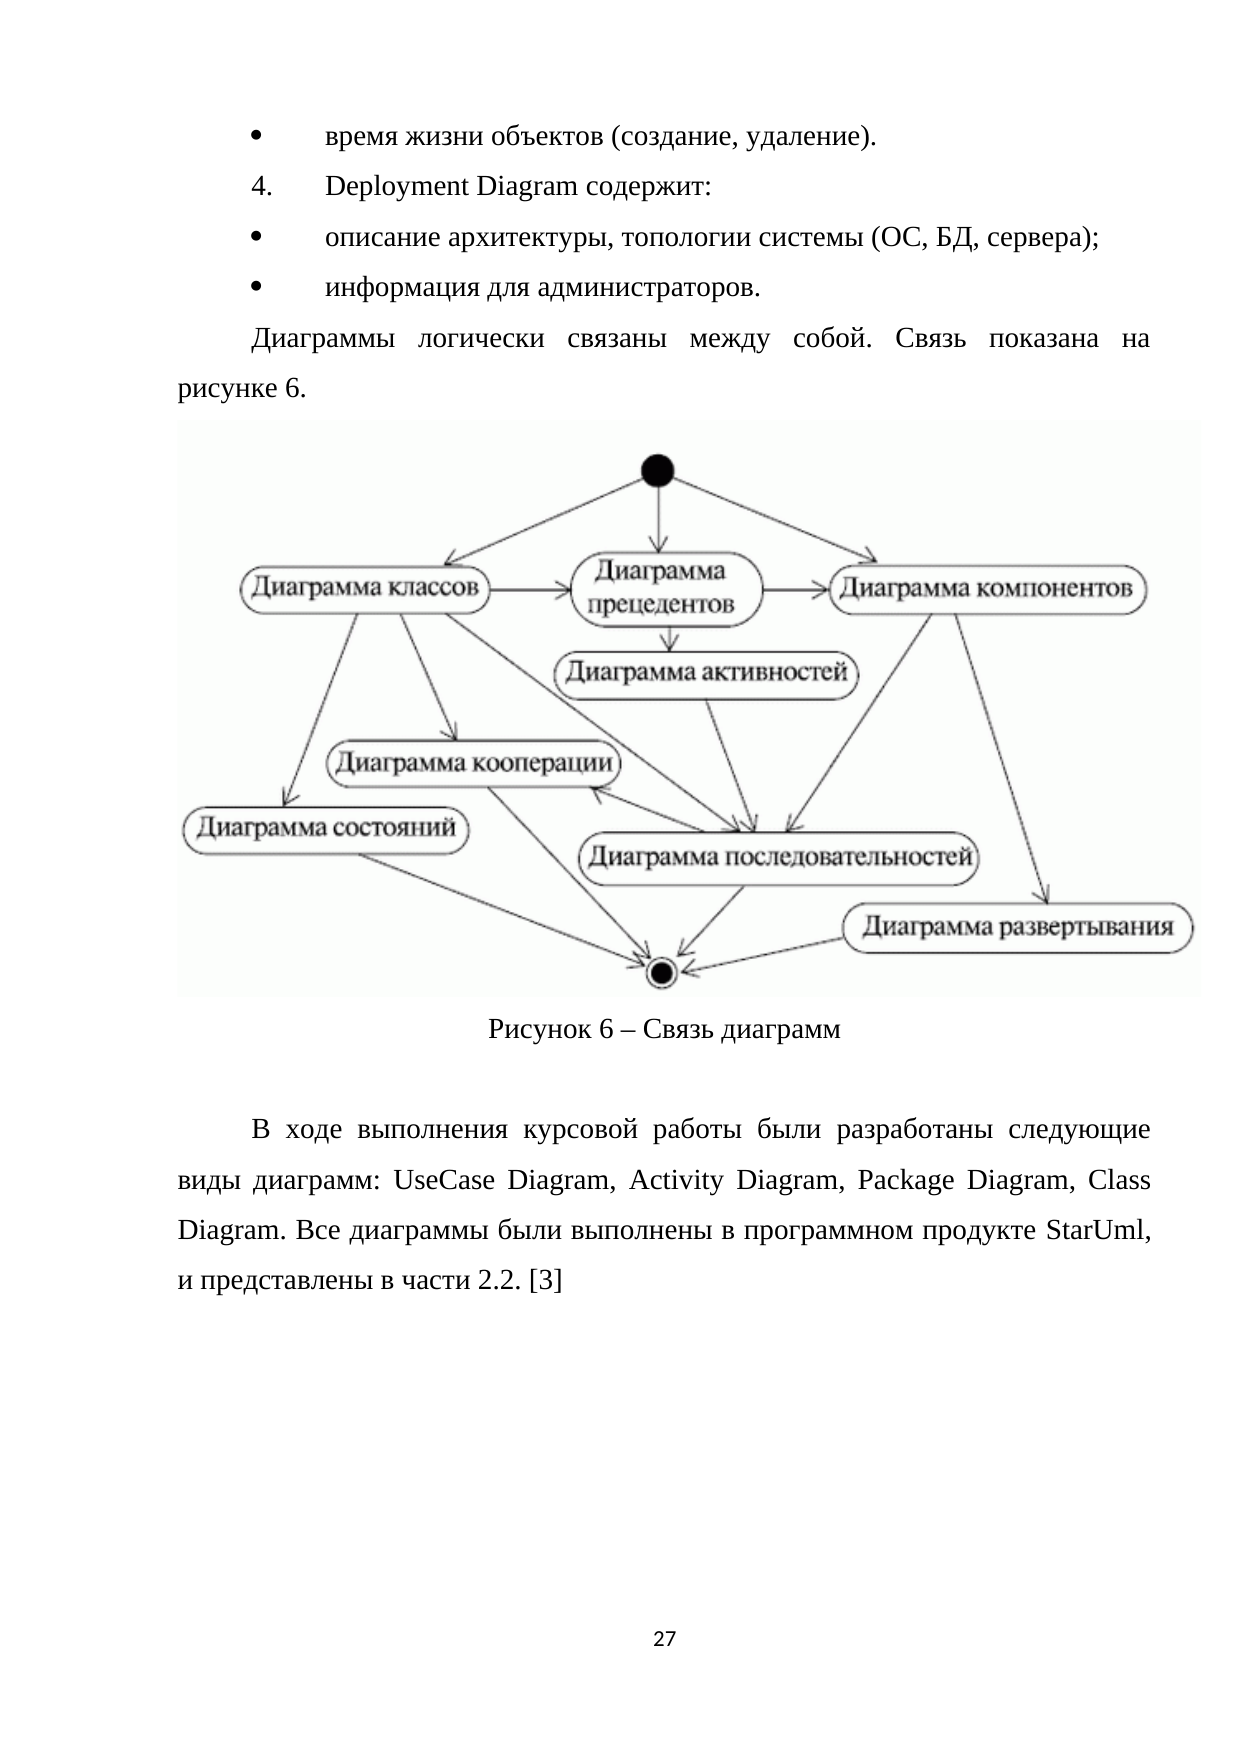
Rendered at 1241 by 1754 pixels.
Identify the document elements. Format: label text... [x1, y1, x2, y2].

list описание архитектуры, топологии системы (ОС, БД, сервера); [177, 219, 1152, 252]
list информация для администраторов. [177, 269, 1152, 303]
list Deployment Diagram содержит: [177, 168, 1152, 202]
text Рисунок 6 – Связь диаграмм [177, 1011, 1152, 1044]
list время жизни объектов (создание, удаление). [177, 118, 1152, 152]
text В ходе выполнения курсовой работы были разработаны следующие виды диаграмм: UseCase Diagram, Activity Diagram, Package Diagram, Class Diagram. Все диаграммы были выполнены в программном продукте StarUml, и представлены в части 2.2. [3] [177, 1111, 1152, 1296]
text Диаграммы логически связаны между собой. Связь показана на рисунке 6. [177, 320, 1152, 403]
picture [177, 420, 1202, 997]
